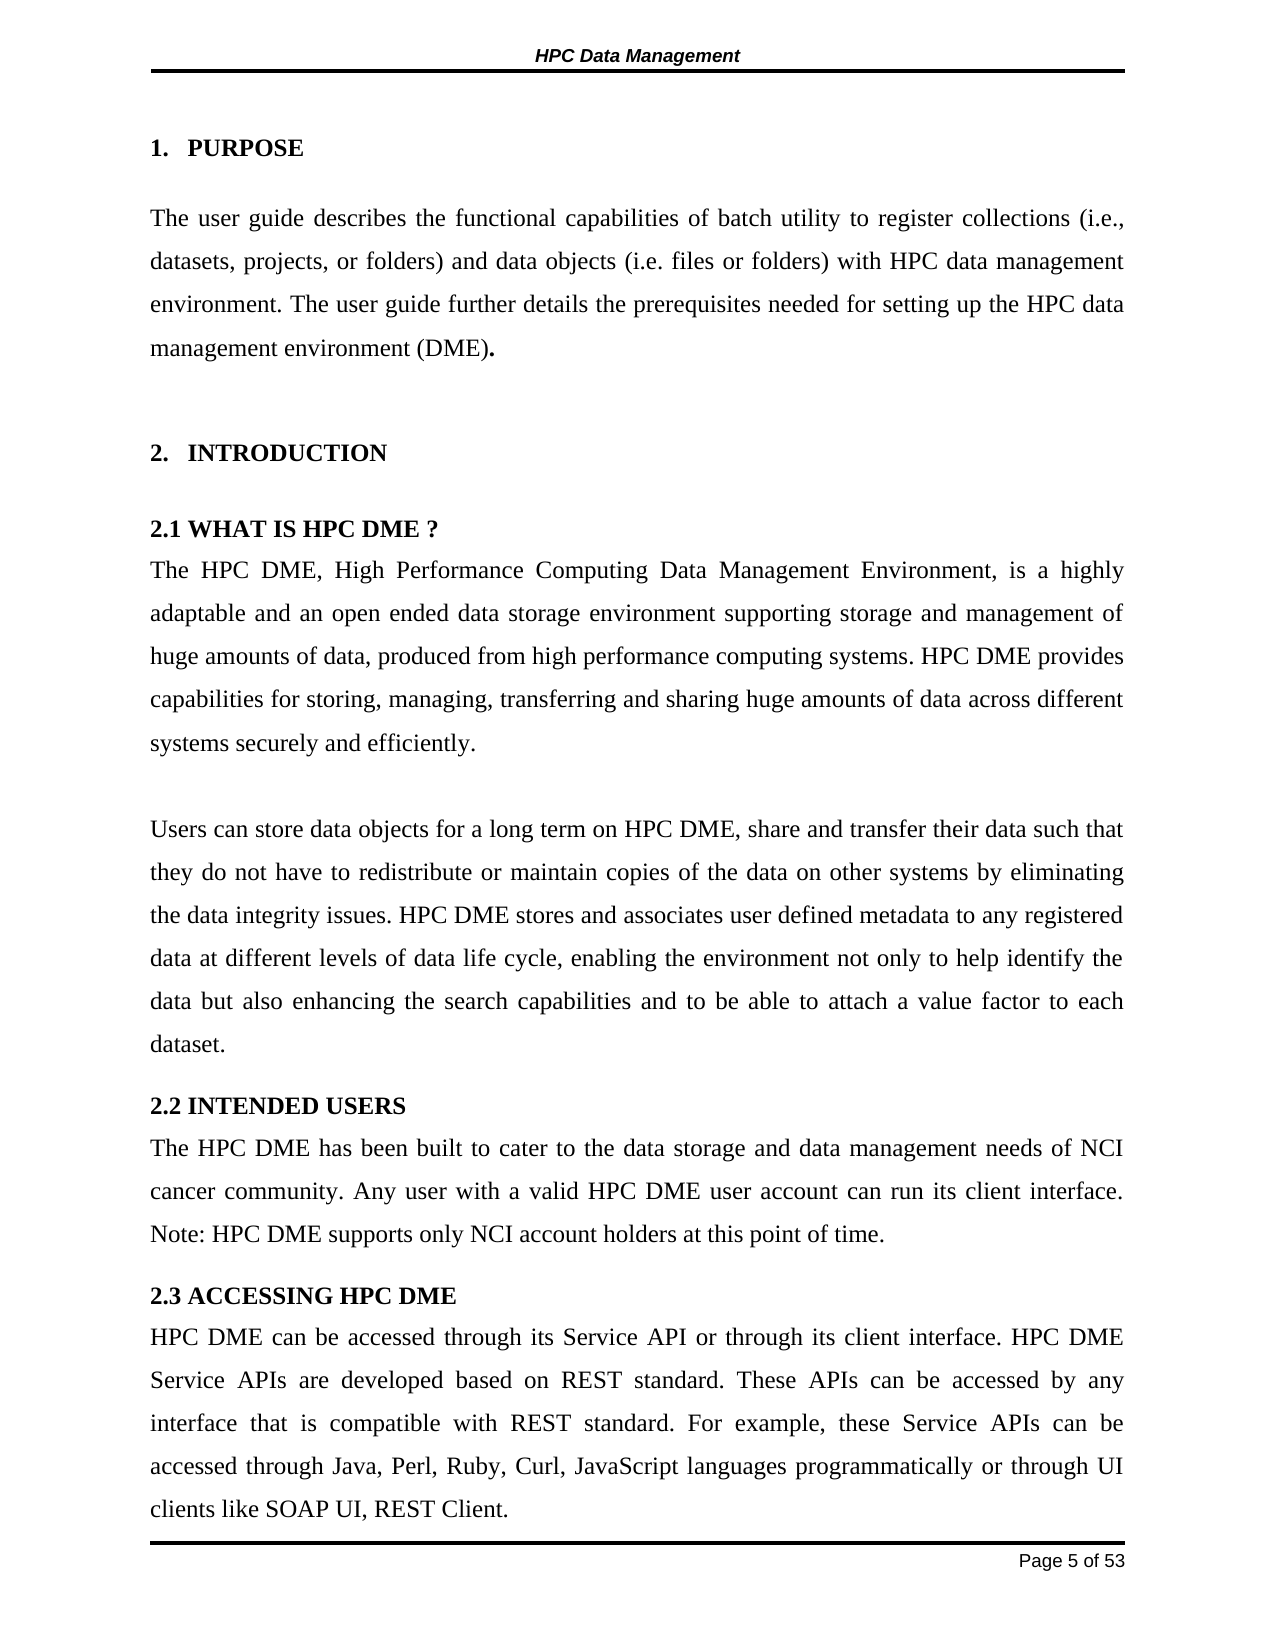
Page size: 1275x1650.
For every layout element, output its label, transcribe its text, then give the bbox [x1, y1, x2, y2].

subtitle What is HPC DME ? [150, 514, 1125, 543]
subtitle Intended Users [150, 1091, 1125, 1120]
subtitle Accessing HPC DME [150, 1281, 1125, 1309]
list The user guide describes the functional capabilities of batch utility to register collections (i.e., datasets, projects, or folders) and data objects (i.e. files or folders) with HPC data management environment. The user guide further details the prerequisites needed for setting up the HPC data management environment (DME). [150, 203, 1125, 361]
subtitle Introduction [150, 438, 1125, 466]
list The HPC DME, High Performance Computing Data Management Environment, is a highly adaptable and an open ended data storage environment supporting storage and management of huge amounts of data, produced from high performance computing systems. HPC DME provides capabilities for storing, managing, transferring and sharing huge amounts of data across different systems securely and efficiently. [150, 555, 1125, 756]
text The HPC DME has been built to cater to the data storage and data management needs of NCI cancer community. Any user with a valid HPC DME user account can run its client interface. Note: HPC DME supports only NCI account holders at this point of time. [150, 1133, 1125, 1248]
subtitle Purpose [150, 133, 1125, 162]
list Users can store data objects for a long term on HPC DME, share and transfer their data such that they do not have to redistribute or maintain copies of the data on other systems by eliminating the data integrity issues. HPC DME stores and associates user defined metadata to any registered data at different levels of data life cycle, enabling the environment not only to help identify the data but also enhancing the search capabilities and to be able to attach a value factor to each dataset. [150, 814, 1125, 1058]
